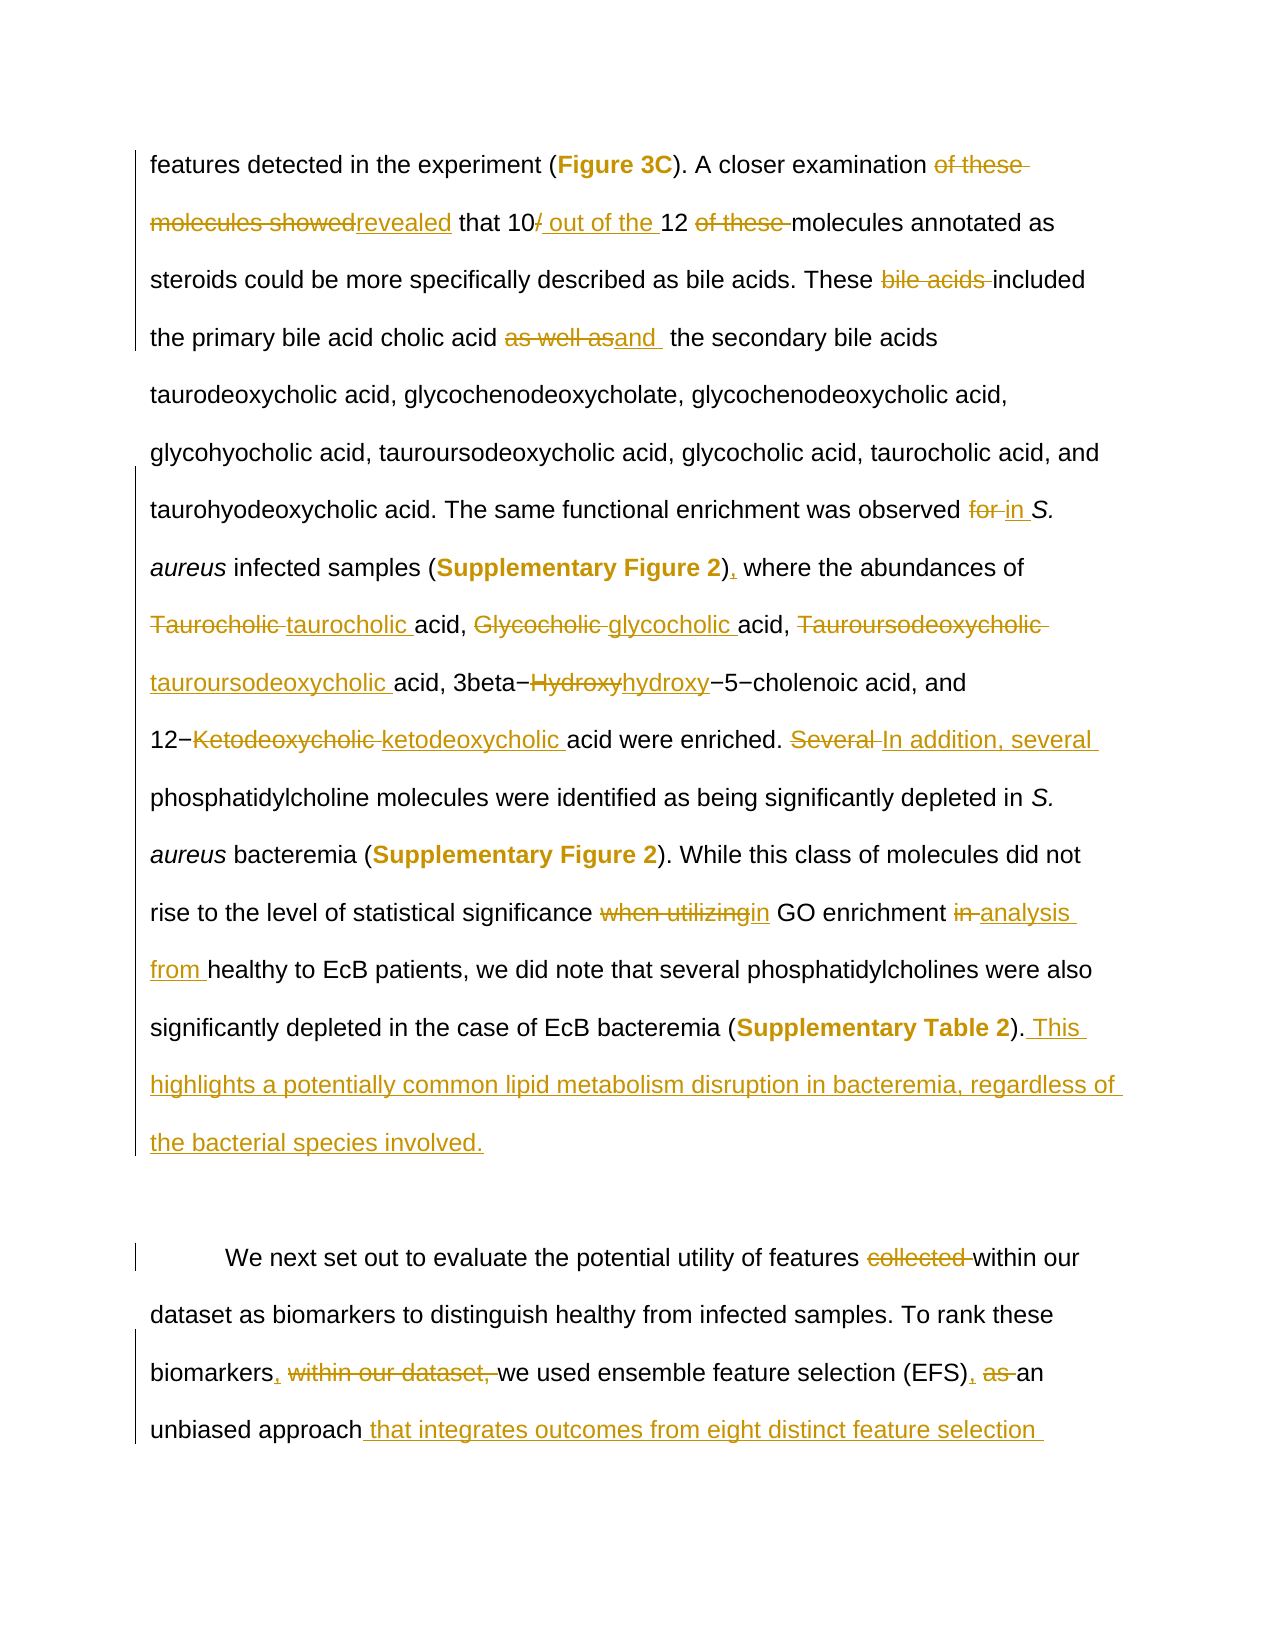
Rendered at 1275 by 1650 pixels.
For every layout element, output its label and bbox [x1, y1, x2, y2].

text [150, 1243, 1125, 1444]
text [150, 150, 1125, 1156]
